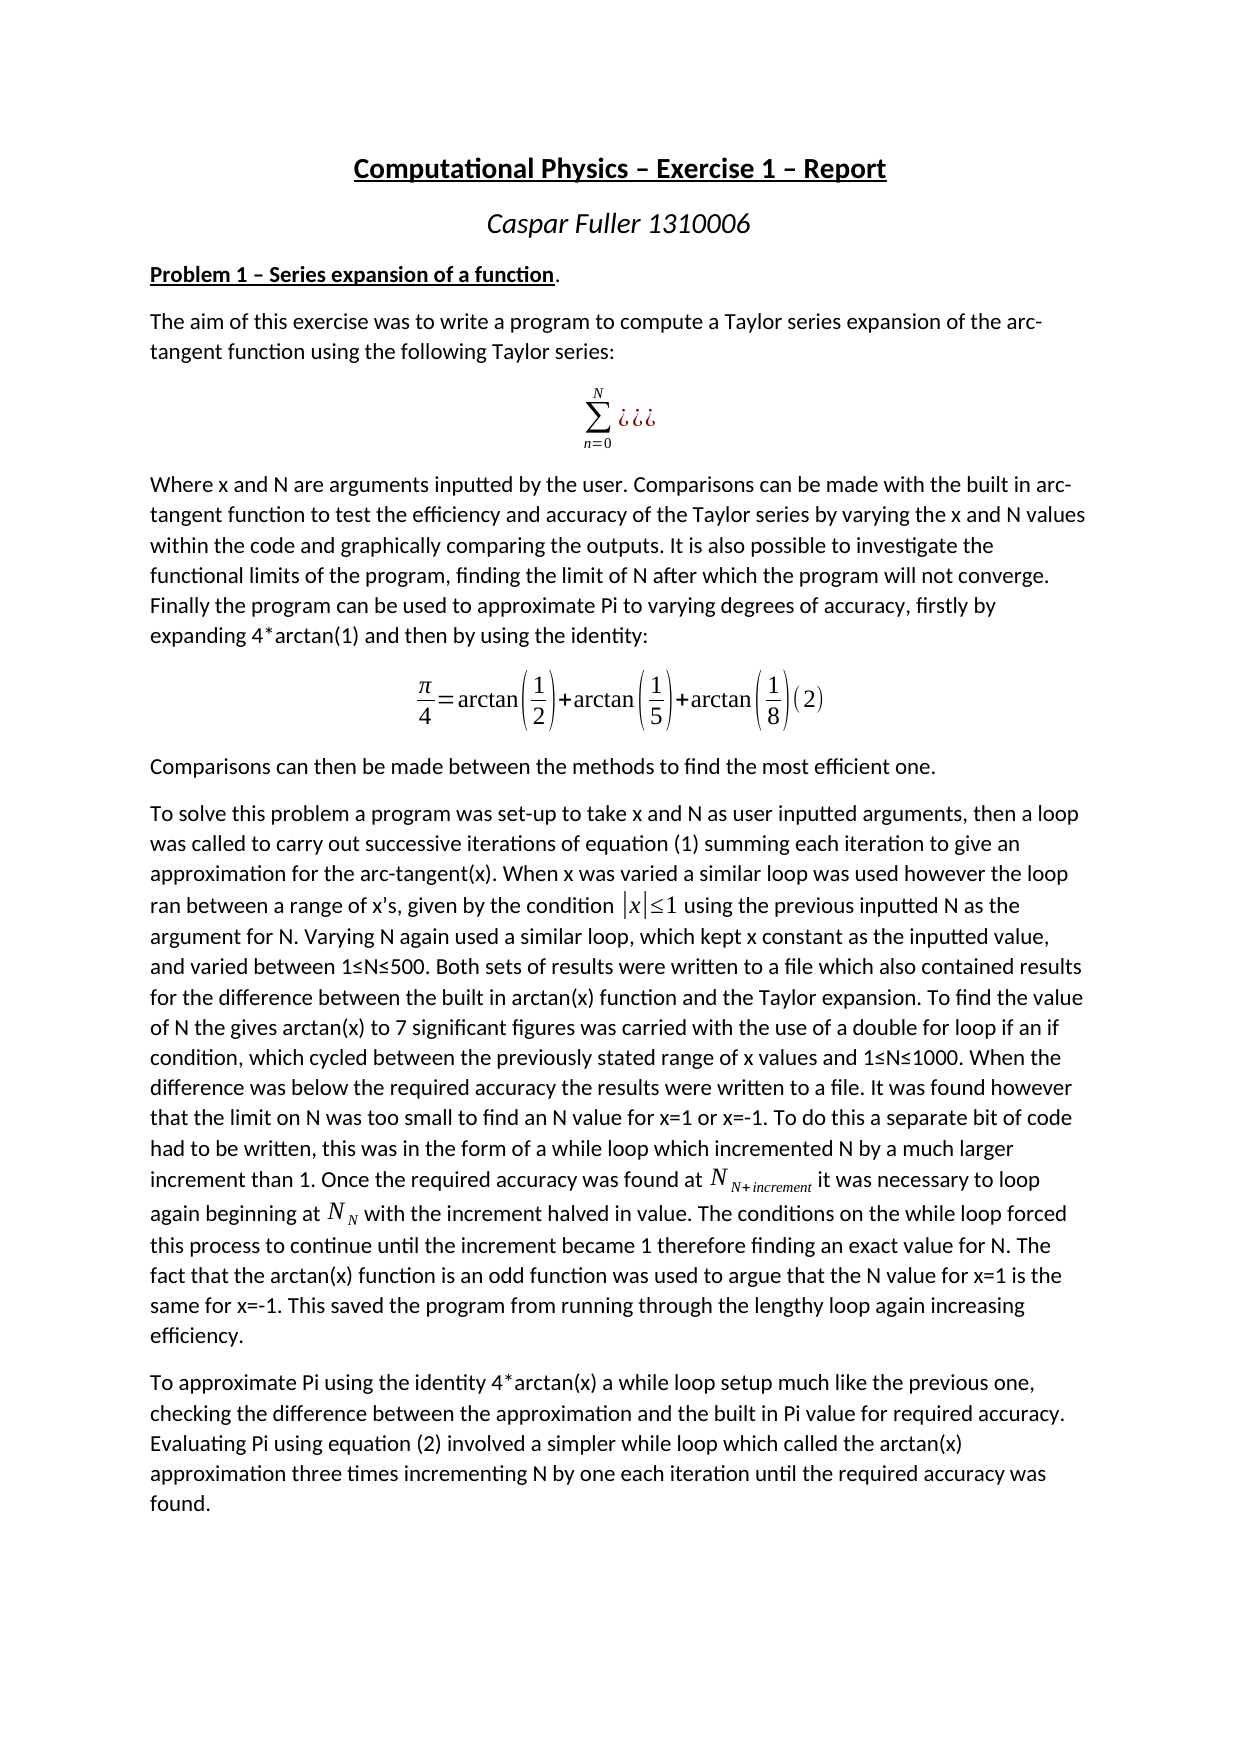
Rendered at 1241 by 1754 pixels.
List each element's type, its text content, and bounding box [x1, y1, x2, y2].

text Caspar Fuller 1310006 [150, 205, 1090, 241]
text To solve this problem a program was set-up to take x and N as user inputted arguments, then a loop was called to carry out successive iterations of equation (1) summing each iteration to give an approximation for the arc-tangent(x). When x was varied a similar loop was used however the loop ran between a range of x’s, given by the condition using the previous inputted N as the argument for N. Varying N again used a similar loop, which kept x constant as the inputted value, and varied between 1≤N≤500. Both sets of results were written to a file which also contained results for the difference between the built in arctan(x) function and the Taylor expansion. To find the value of N the gives arctan(x) to 7 significant figures was carried with the use of a double for loop if an if condition, which cycled between the previously stated range of x values and 1≤N≤1000. When the difference was below the required accuracy the results were written to a file. It was found however that the limit on N was too small to find an N value for x=1 or x=-1. To do this a separate bit of code had to be written, this was in the form of a while loop which incremented N by a much larger increment than 1. Once the required accuracy was found at it was necessary to loop again beginning at with the increment halved in value. The conditions on the while loop forced this process to continue until the increment became 1 therefore finding an exact value for N. The fact that the arctan(x) function is an odd function was used to argue that the N value for x=1 is the same for x=-1. This saved the program from running through the lengthy loop again increasing efficiency. [150, 799, 1090, 1350]
text Comparisons can then be made between the methods to find the most efficient one. [150, 752, 1090, 780]
text Problem 1 – Series expansion of a function. [150, 260, 1090, 288]
text Computational Physics – Exercise 1 – Report [150, 150, 1090, 186]
text To approximate Pi using the identity 4*arctan(x) a while loop setup much like the previous one, checking the difference between the approximation and the built in Pi value for required accuracy. Evaluating Pi using equation (2) involved a simpler while loop which called the arctan(x) approximation three times incrementing N by one each iteration until the required accuracy was found. [150, 1368, 1090, 1517]
text The aim of this exercise was to write a program to compute a Taylor series expansion of the arc-tangent function using the following Taylor series: [150, 307, 1090, 365]
text Where x and N are arguments inputted by the user. Comparisons can be made with the built in arc-tangent function to test the efficiency and accuracy of the Taylor series by varying the x and N values within the code and graphically comparing the outputs. It is also possible to investigate the functional limits of the program, finding the limit of N after which the program will not converge. Finally the program can be used to approximate Pi to varying degrees of accuracy, firstly by expanding 4*arctan(1) and then by using the identity: [150, 470, 1090, 649]
